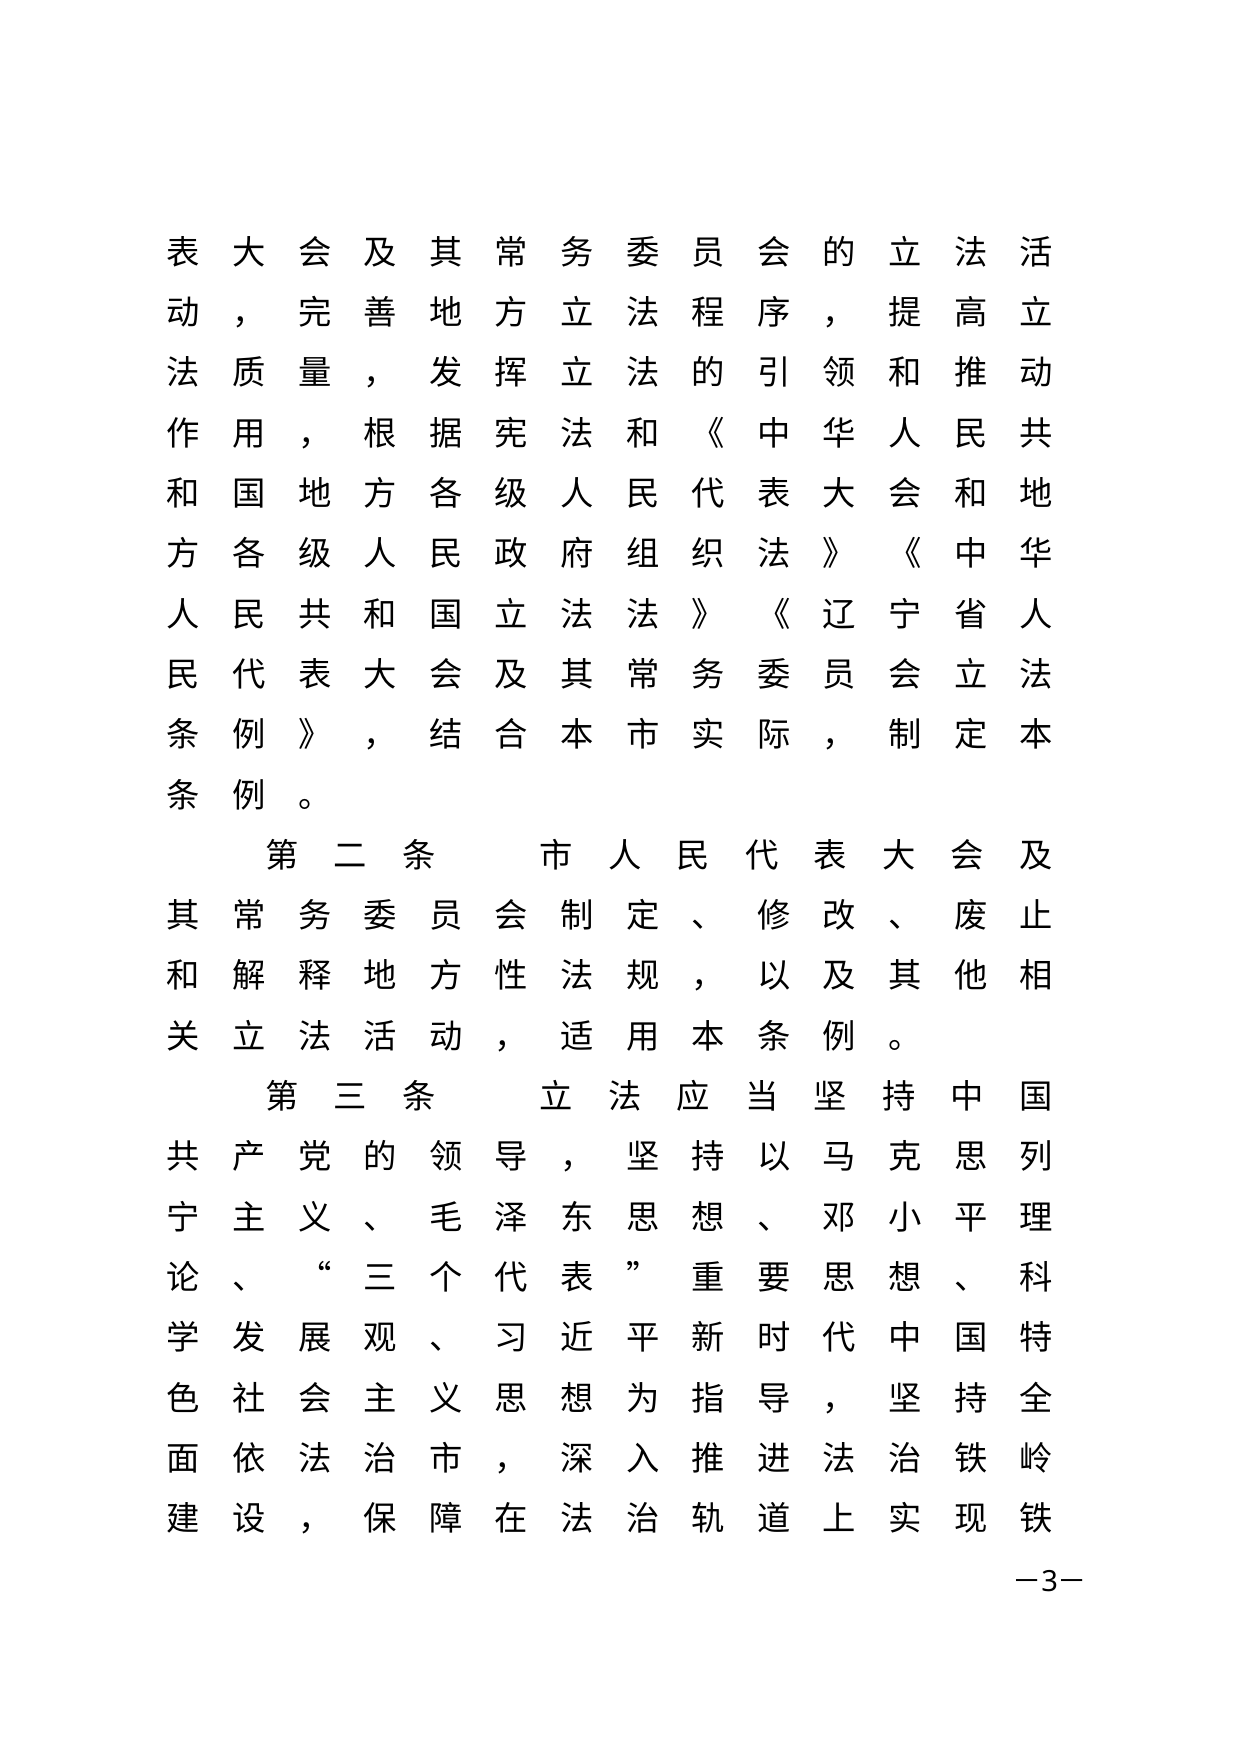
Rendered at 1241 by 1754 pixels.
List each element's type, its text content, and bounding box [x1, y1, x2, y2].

text 第一条 为了规范市人民代表大会及其常务委员会的立法活动，完善地方立法程序，提高立法质量，发挥立法的引领和推动作用，根据宪法和《中华人民共和国地方各级人民代表大会和地方各级人民政府组织法》《中华人民共和国立法法》《辽宁省人民代表大会及其常务委员会立法条例》，结合本市实际，制定本条例。 [167, 219, 1085, 823]
text 第二条 市人民代表大会及其常务委员会制定、修改、废止和解释地方性法规，以及其他相关立法活动，适用本条例。 [167, 823, 1085, 1064]
text 第三条 立法应当坚持中国共产党的领导，坚持以马克思列宁主义、毛泽东思想、邓小平理论、“三个代表”重要思想、科学发展观、习近平新时代中国特色社会主义思想为指导，坚持全面依法治市，深入推进法治铁岭建设，保障在法治轨道上实现铁岭全面振兴。 [167, 1064, 1085, 1546]
